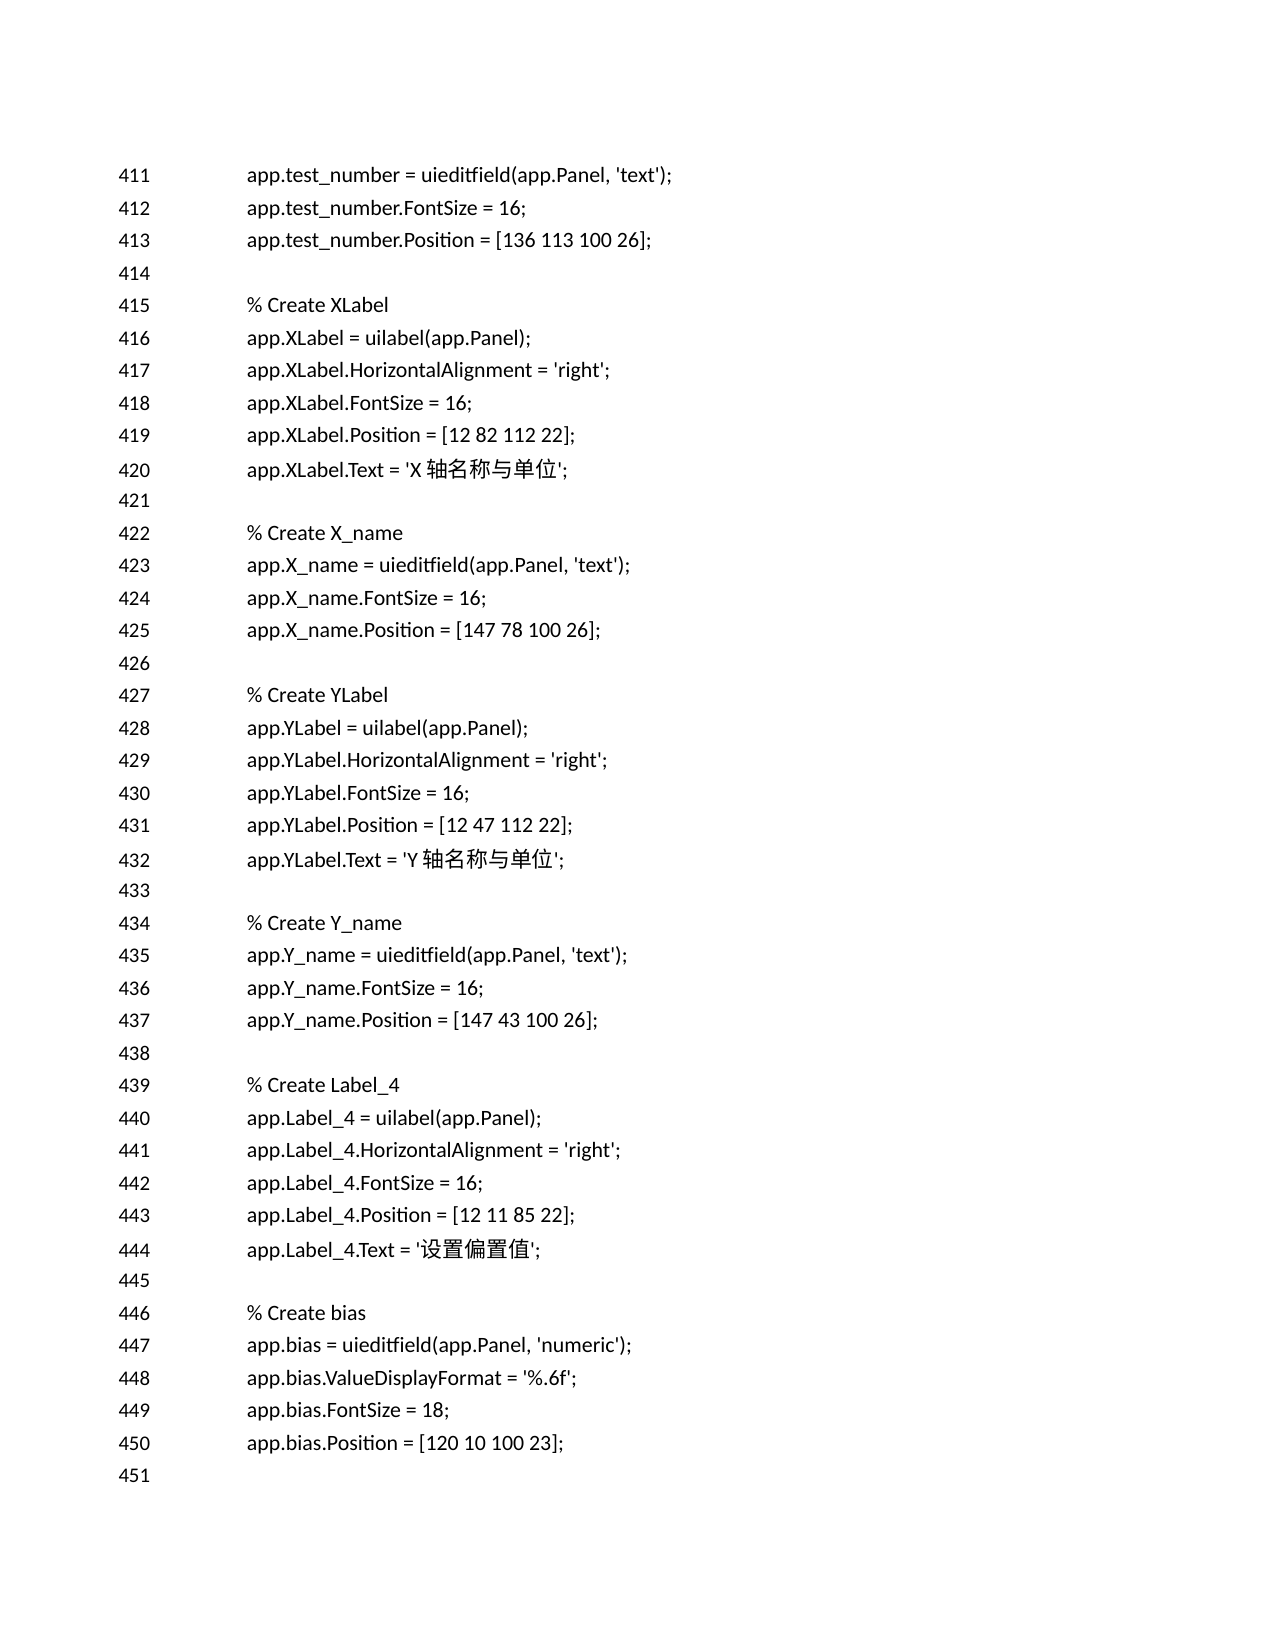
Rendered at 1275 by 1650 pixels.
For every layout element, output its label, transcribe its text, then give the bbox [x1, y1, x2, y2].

text app.YLabel.FontSize = 16; [187, 776, 1087, 809]
text app.Label_4.Text = '设置偏置值'; [187, 1231, 1087, 1264]
text % Create Label_4 [187, 1069, 1087, 1101]
text % Create YLabel [187, 679, 1087, 711]
text app.YLabel.Position = [12 47 112 22]; [187, 809, 1087, 841]
text % Create XLabel [187, 289, 1087, 321]
text app.Y_name.Position = [147 43 100 26]; [187, 1004, 1087, 1036]
text app.YLabel.Text = 'Y轴名称与单位'; [187, 841, 1087, 874]
text app.XLabel.HorizontalAlignment = 'right'; [187, 354, 1087, 386]
text % Create Y_name [187, 906, 1087, 939]
text app.test_number = uieditfield(app.Panel, 'text'); [187, 159, 1087, 191]
text app.bias.ValueDisplayFormat = '%.6f'; [187, 1361, 1087, 1394]
text app.XLabel.Position = [12 82 112 22]; [187, 419, 1087, 451]
text app.Label_4.FontSize = 16; [187, 1166, 1087, 1199]
text app.XLabel = uilabel(app.Panel); [187, 321, 1087, 354]
text app.XLabel.FontSize = 16; [187, 386, 1087, 419]
text app.X_name.FontSize = 16; [187, 581, 1087, 614]
text app.bias.Position = [120 10 100 23]; [187, 1426, 1087, 1459]
text app.bias = uieditfield(app.Panel, 'numeric'); [187, 1329, 1087, 1361]
text app.bias.FontSize = 18; [187, 1394, 1087, 1426]
text app.Y_name = uieditfield(app.Panel, 'text'); [187, 939, 1087, 971]
text app.test_number.FontSize = 16; [187, 191, 1087, 224]
text app.X_name = uieditfield(app.Panel, 'text'); [187, 549, 1087, 581]
text app.Y_name.FontSize = 16; [187, 971, 1087, 1004]
text app.YLabel = uilabel(app.Panel); [187, 711, 1087, 744]
text app.X_name.Position = [147 78 100 26]; [187, 614, 1087, 646]
text app.YLabel.HorizontalAlignment = 'right'; [187, 744, 1087, 776]
text app.Label_4.Position = [12 11 85 22]; [187, 1199, 1087, 1231]
text app.Label_4 = uilabel(app.Panel); [187, 1101, 1087, 1134]
text app.test_number.Position = [136 113 100 26]; [187, 224, 1087, 256]
text app.XLabel.Text = 'X轴名称与单位'; [187, 451, 1087, 484]
text % Create X_name [187, 516, 1087, 549]
text app.Label_4.HorizontalAlignment = 'right'; [187, 1134, 1087, 1166]
text % Create bias [187, 1296, 1087, 1329]
